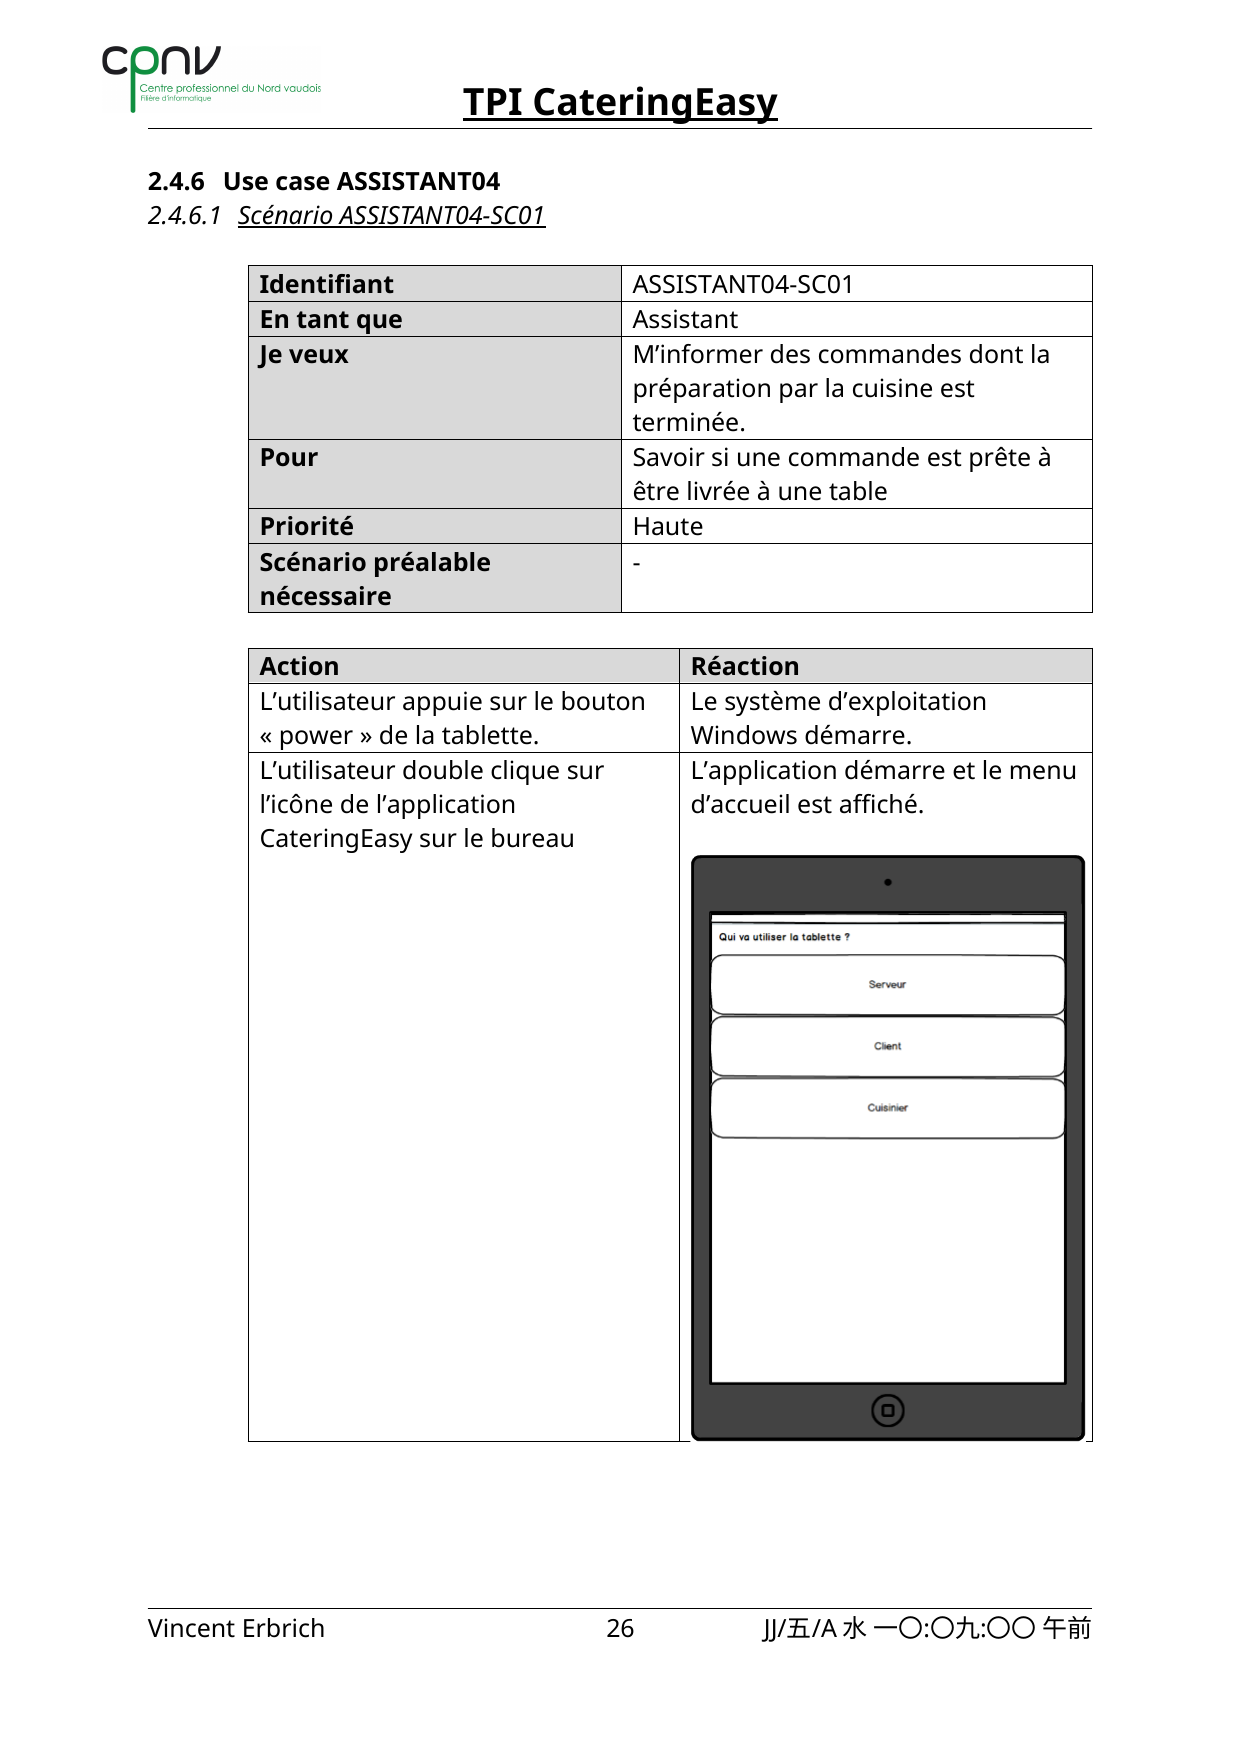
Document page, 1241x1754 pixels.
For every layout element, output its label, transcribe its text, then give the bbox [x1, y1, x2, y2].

table_cell Priorité [249, 509, 621, 543]
picture [690, 855, 1086, 1442]
table_header Action [249, 649, 679, 682]
table_cell L’application démarre et le menu d’accueil est affiché. [680, 753, 1092, 1441]
table_cell M’informer des commandes dont la préparation par la cuisine est terminée. [622, 337, 1092, 439]
table_cell Scénario préalable nécessaire [249, 544, 621, 612]
table_cell En tant que [249, 302, 621, 336]
table_cell Savoir si une commande est prête à être livrée à une table [622, 440, 1092, 508]
table_cell Pour [249, 440, 621, 508]
picture [102, 46, 321, 113]
table_cell - [622, 544, 1092, 612]
table_header Identifiant [249, 266, 621, 301]
table_cell Je veux [249, 337, 621, 439]
table_cell L’utilisateur appuie sur le bouton « power » de la tablette. [249, 684, 679, 752]
table_cell Assistant [622, 302, 1092, 336]
subtitle Scénario ASSISTANT04-SC01 [148, 197, 1092, 231]
table_cell Le système d’exploitation Windows démarre. [680, 684, 1092, 752]
table_header Réaction [680, 649, 1092, 682]
table_cell L’utilisateur double clique sur l’icône de l’application CateringEasy sur le bureau [249, 753, 679, 1441]
table_header ASSISTANT04-SC01 [622, 266, 1092, 301]
subtitle Use case ASSISTANT04 [148, 163, 1092, 197]
table_cell Haute [622, 509, 1092, 543]
